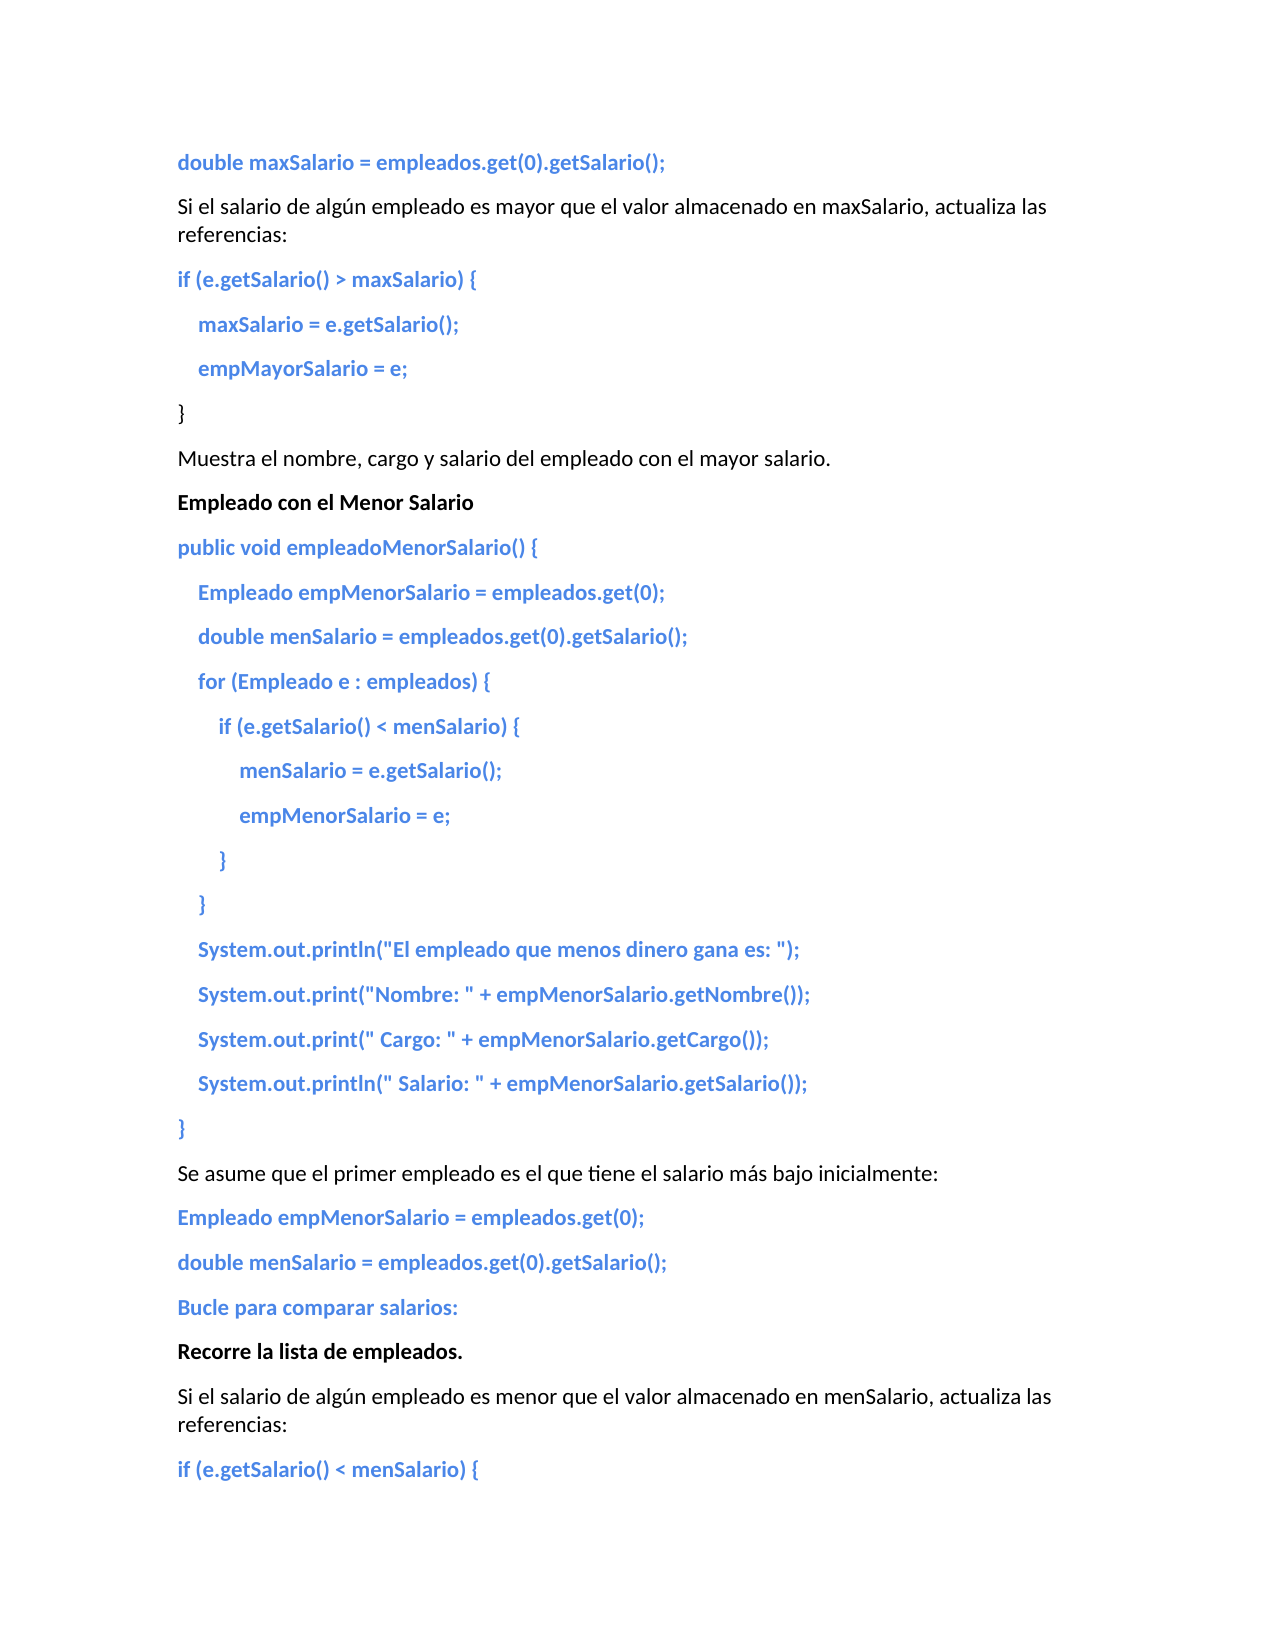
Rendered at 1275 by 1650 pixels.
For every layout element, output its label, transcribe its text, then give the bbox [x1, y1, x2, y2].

text Si el salario de algún empleado es mayor que el valor almacenado en maxSalario, actualiza las referencias: [177, 192, 1098, 248]
text System.out.println("El empleado que menos dinero gana es: "); [177, 935, 1098, 963]
text System.out.print(" Cargo: " + empMenorSalario.getCargo()); [177, 1025, 1098, 1053]
text if (e.getSalario() > maxSalario) { [177, 265, 1098, 293]
text System.out.print("Nombre: " + empMenorSalario.getNombre()); [177, 980, 1098, 1008]
text Se asume que el primer empleado es el que tiene el salario más bajo inicialmente: [177, 1159, 1098, 1187]
text } [177, 891, 1098, 919]
text Empleado empMenorSalario = empleados.get(0); [177, 578, 1098, 606]
text double menSalario = empleados.get(0).getSalario(); [177, 1248, 1098, 1276]
text menSalario = e.getSalario(); [177, 757, 1098, 784]
text if (e.getSalario() < menSalario) { [177, 712, 1098, 740]
text Bucle para comparar salarios: [177, 1293, 1098, 1321]
text empMayorSalario = e; [177, 354, 1098, 382]
text if (e.getSalario() < menSalario) { [177, 1455, 1098, 1483]
text for (Empleado e : empleados) { [177, 667, 1098, 695]
text Empleado empMenorSalario = empleados.get(0); [177, 1203, 1098, 1231]
text } [177, 1114, 1098, 1142]
text } [177, 399, 1098, 427]
text double maxSalario = empleados.get(0).getSalario(); [177, 148, 1098, 176]
text System.out.println(" Salario: " + empMenorSalario.getSalario()); [177, 1069, 1098, 1097]
text Muestra el nombre, cargo y salario del empleado con el mayor salario. [177, 444, 1098, 472]
text Recorre la lista de empleados. [177, 1337, 1098, 1366]
text maxSalario = e.getSalario(); [177, 310, 1098, 338]
text public void empleadoMenorSalario() { [177, 533, 1098, 561]
text empMenorSalario = e; [177, 801, 1098, 829]
text } [177, 846, 1098, 874]
text Empleado con el Menor Salario [177, 488, 1098, 516]
text double menSalario = empleados.get(0).getSalario(); [177, 622, 1098, 651]
text Si el salario de algún empleado es menor que el valor almacenado en menSalario, actualiza las referencias: [177, 1382, 1098, 1438]
